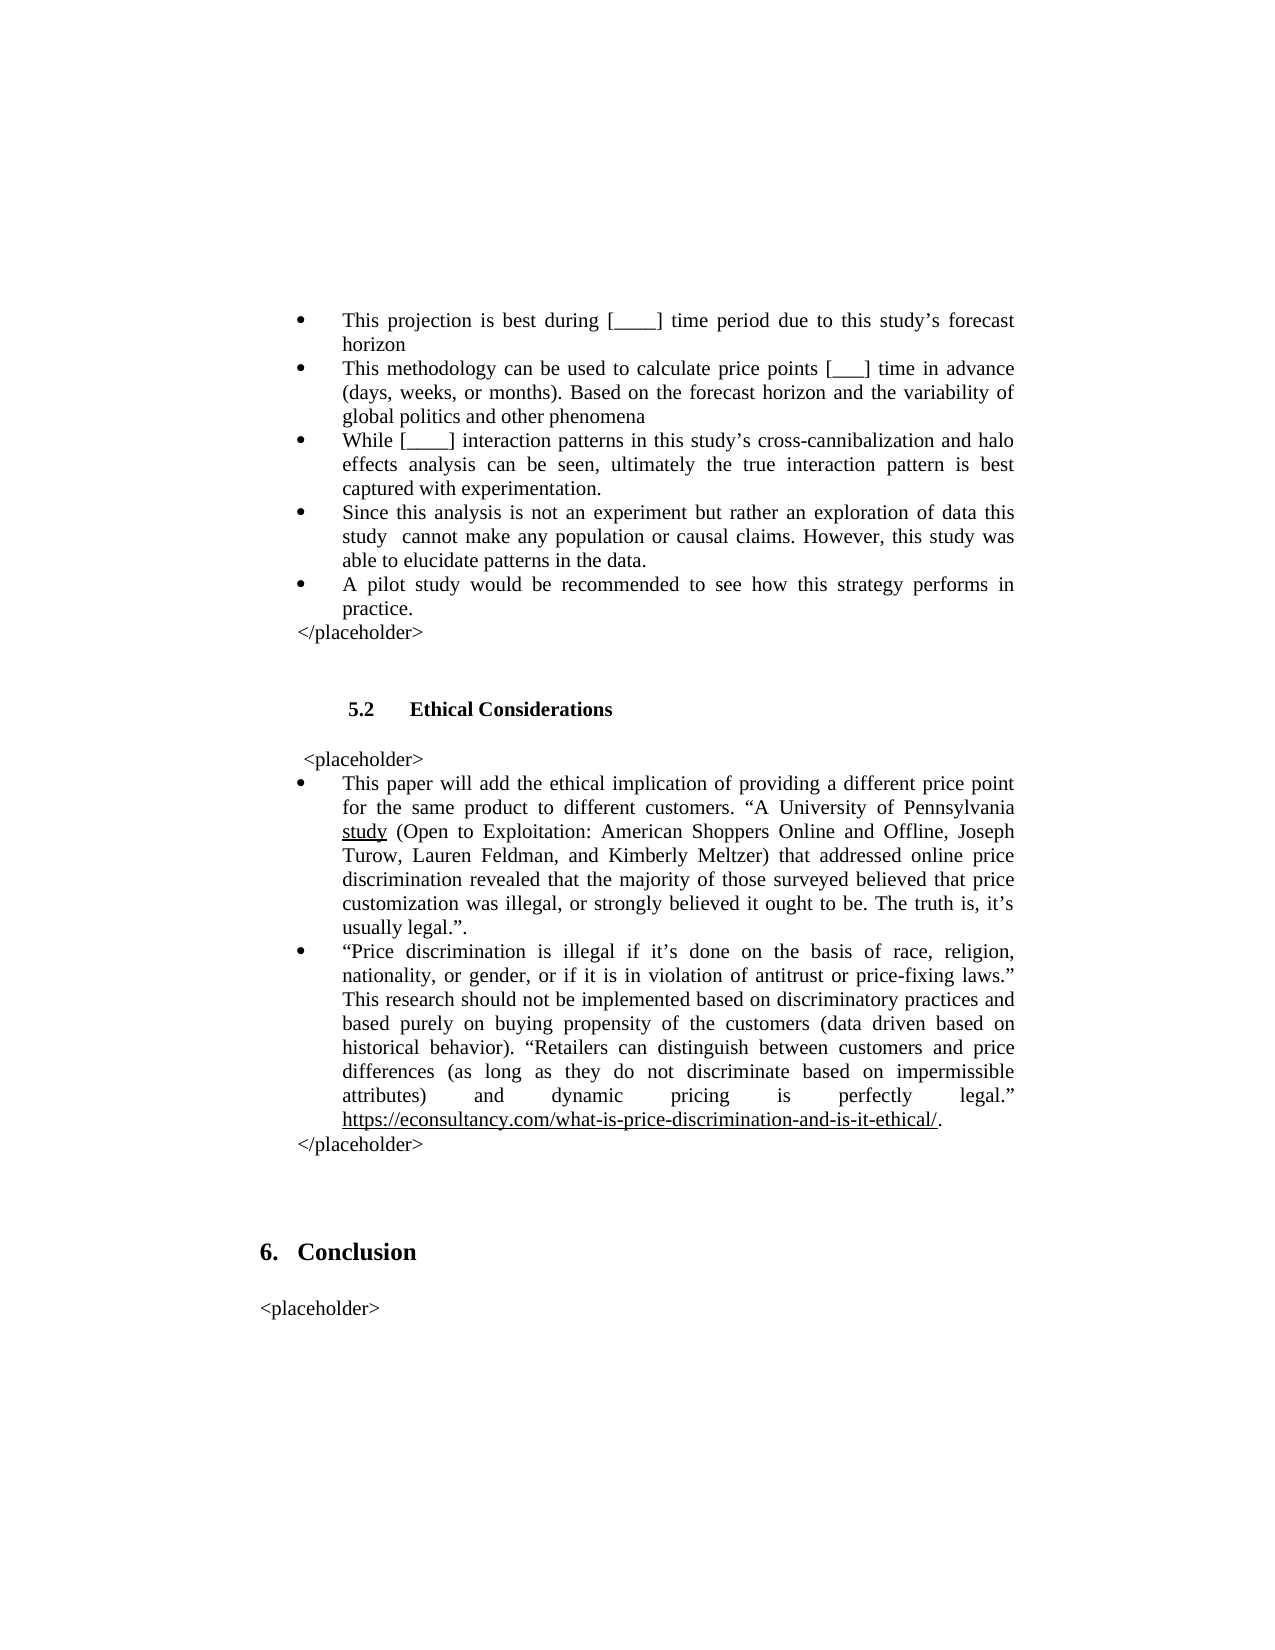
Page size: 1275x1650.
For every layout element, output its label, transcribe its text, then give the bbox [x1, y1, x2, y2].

text <placeholder> [259, 1296, 1016, 1320]
text </placeholder> [297, 1131, 1016, 1156]
list Since this analysis is not an experiment but rather an exploration of data this study cannot make any population or causal claims. However, this study was able to elucidate patterns in the data. [297, 500, 1016, 572]
list </placeholder> [297, 620, 1016, 644]
subtitle Conclusion [259, 1234, 1016, 1267]
list “Price discrimination is illegal if it’s done on the basis of race, religion, nationality, or gender, or if it is in violation of antitrust or price-fixing laws.” This research should not be implemented based on discriminatory practices and based purely on buying propensity of the customers (data driven based on historical behavior). “Retailers can distinguish between customers and price differences (as long as they do not discriminate based on impermissible attributes) and dynamic pricing is perfectly legal.” https://econsultancy.com/what-is-price-discrimination-and-is-it-ethical/. [297, 939, 1016, 1131]
list While [____] interaction patterns in this study’s cross-cannibalization and halo effects analysis can be seen, ultimately the true interaction pattern is best captured with experimentation. [297, 428, 1016, 500]
list This methodology can be used to calculate price points [___] time in advance (days, weeks, or months). Based on the forecast horizon and the variability of global politics and other phenomena [297, 356, 1016, 428]
subtitle Ethical Considerations [304, 690, 1016, 723]
list This projection is best during [____] time period due to this study’s forecast horizon [297, 307, 1016, 356]
text <placeholder> [259, 746, 1016, 771]
list This paper will add the ethical implication of providing a different price point for the same product to different customers. “A University of Pennsylvania study (Open to Exploitation: American Shoppers Online and Offline, Joseph Turow, Lauren Feldman, and Kimberly Meltzer) that addressed online price discrimination revealed that the majority of those surveyed believed that price customization was illegal, or strongly believed it ought to be. The truth is, it’s usually legal.”. [297, 771, 1016, 939]
list A pilot study would be recommended to see how this strategy performs in practice. [297, 572, 1016, 620]
